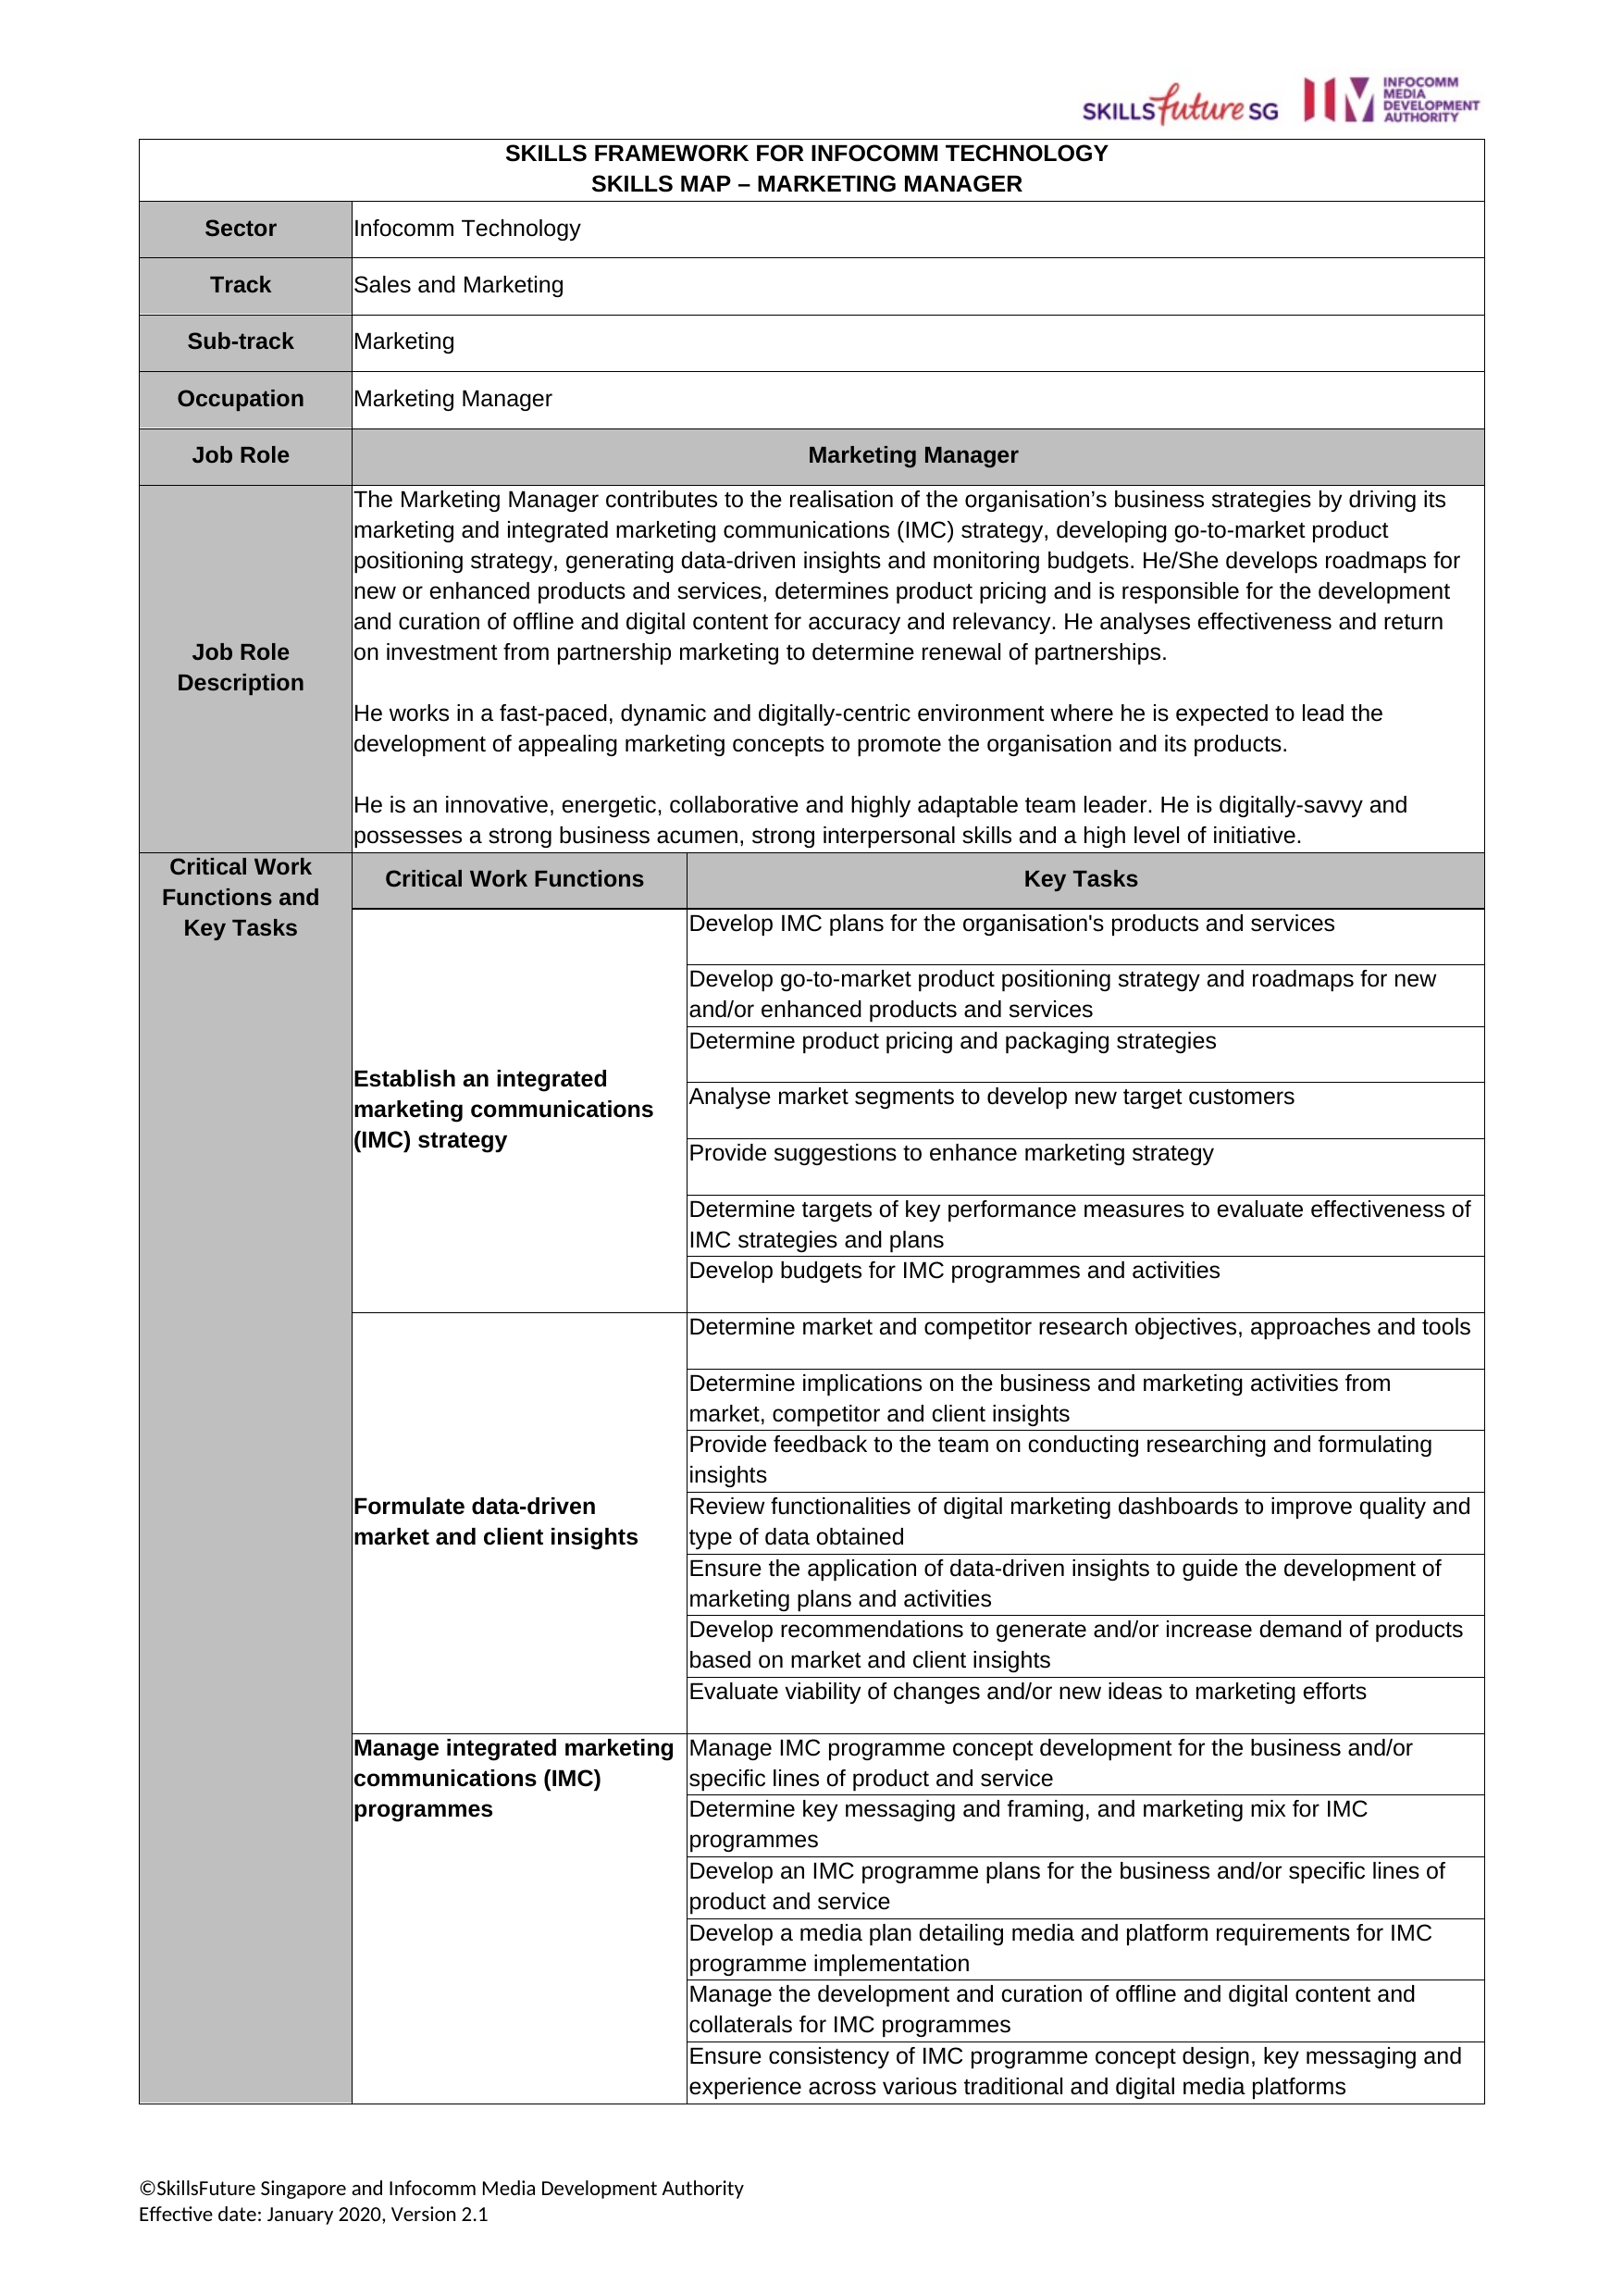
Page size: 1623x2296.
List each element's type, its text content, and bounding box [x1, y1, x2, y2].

table_cell Develop an IMC programme plans for the business and/or specific lines of product and service [688, 1857, 1484, 1917]
table_cell Key Tasks [688, 853, 1484, 908]
table_cell Ensure the application of data-driven insights to guide the development of marketing plans and activities [688, 1555, 1484, 1615]
table_cell Determine market and competitor research objectives, approaches and tools [688, 1313, 1484, 1368]
table_cell Determine implications on the business and marketing activities from market, competitor and client insights [688, 1370, 1484, 1430]
table_cell Occupation [140, 372, 352, 428]
table_cell Develop recommendations to generate and/or increase demand of products based on market and client insights [688, 1616, 1484, 1677]
table_cell Establish an integrated marketing communications (IMC) strategy [353, 910, 687, 1312]
table_cell Marketing Manager [353, 372, 1484, 428]
table_cell Marketing Manager [353, 429, 1484, 485]
table_cell Sales and Marketing [353, 258, 1484, 314]
table_cell Sector [140, 202, 352, 257]
table_cell Job Role [140, 429, 352, 485]
table_cell Provide suggestions to enhance marketing strategy [688, 1139, 1484, 1195]
table_cell Review functionalities of digital marketing dashboards to improve quality and type of data obtained [688, 1493, 1484, 1553]
table_cell Develop budgets for IMC programmes and activities [688, 1257, 1484, 1312]
table_cell Formulate data-driven market and client insights [353, 1313, 687, 1732]
table_cell The Marketing Manager contributes to the realisation of the organisation’s business strategies by driving its marketing and integrated marketing communications (IMC) strategy, developing go-to-market product positioning strategy, generating data-driven insights and monitoring budgets. He/She develops roadmaps for new or enhanced products and services, determines product pricing and is responsible for the development and curation of offline and digital content for accuracy and relevancy. He analyses effectiveness and return on investment from partnership marketing to determine renewal of partnerships. He works in a fast-paced, dynamic and digitally-centric environment where he is expected to lead the development of appealing marketing concepts to promote the organisation and its products. He is an innovative, energetic, collaborative and highly adaptable team leader. He is digitally-savvy and possesses a strong business acumen, strong interpersonal skills and a high level of initiative. [353, 486, 1484, 852]
table_cell Manage integrated marketing communications (IMC) programmes [353, 1734, 687, 2103]
table_cell Job Role Description [140, 486, 352, 852]
table_cell Determine targets of key performance measures to evaluate effectiveness of IMC strategies and plans [688, 1196, 1484, 1256]
table_cell Manage the development and curation of offline and digital content and collaterals for IMC programmes [688, 1980, 1484, 2042]
picture [1078, 68, 1484, 130]
table_cell Determine key messaging and framing, and marketing mix for IMC programmes [688, 1795, 1484, 1856]
table_cell Develop a media plan detailing media and platform requirements for IMC programme implementation [688, 1919, 1484, 1980]
table_cell Determine product pricing and packaging strategies [688, 1027, 1484, 1082]
table_cell Provide feedback to the team on conducting researching and formulating insights [688, 1431, 1484, 1492]
table_cell Infocomm Technology [353, 202, 1484, 257]
table_cell Critical Work Functions [353, 853, 687, 908]
table_header SKILLS FRAMEWORK FOR INFOCOMM TECHNOLOGY SKILLS MAP – MARKETING MANAGER [140, 140, 1484, 201]
table_cell Track [140, 258, 352, 314]
table_cell Manage IMC programme concept development for the business and/or specific lines of product and service [688, 1734, 1484, 1794]
table_cell Develop go-to-market product positioning strategy and roadmaps for new and/or enhanced products and services [688, 965, 1484, 1026]
table_cell Analyse market segments to develop new target customers [688, 1083, 1484, 1138]
table_cell Critical Work Functions and Key Tasks [140, 853, 352, 2103]
table_cell Ensure consistency of IMC programme concept design, key messaging and experience across various traditional and digital media platforms [688, 2042, 1484, 2103]
table_cell Evaluate viability of changes and/or new ideas to marketing efforts [688, 1678, 1484, 1732]
table_cell Marketing [353, 316, 1484, 371]
table_cell Sub-track [140, 316, 352, 371]
table_cell Develop IMC plans for the organisation's products and services [688, 910, 1484, 964]
